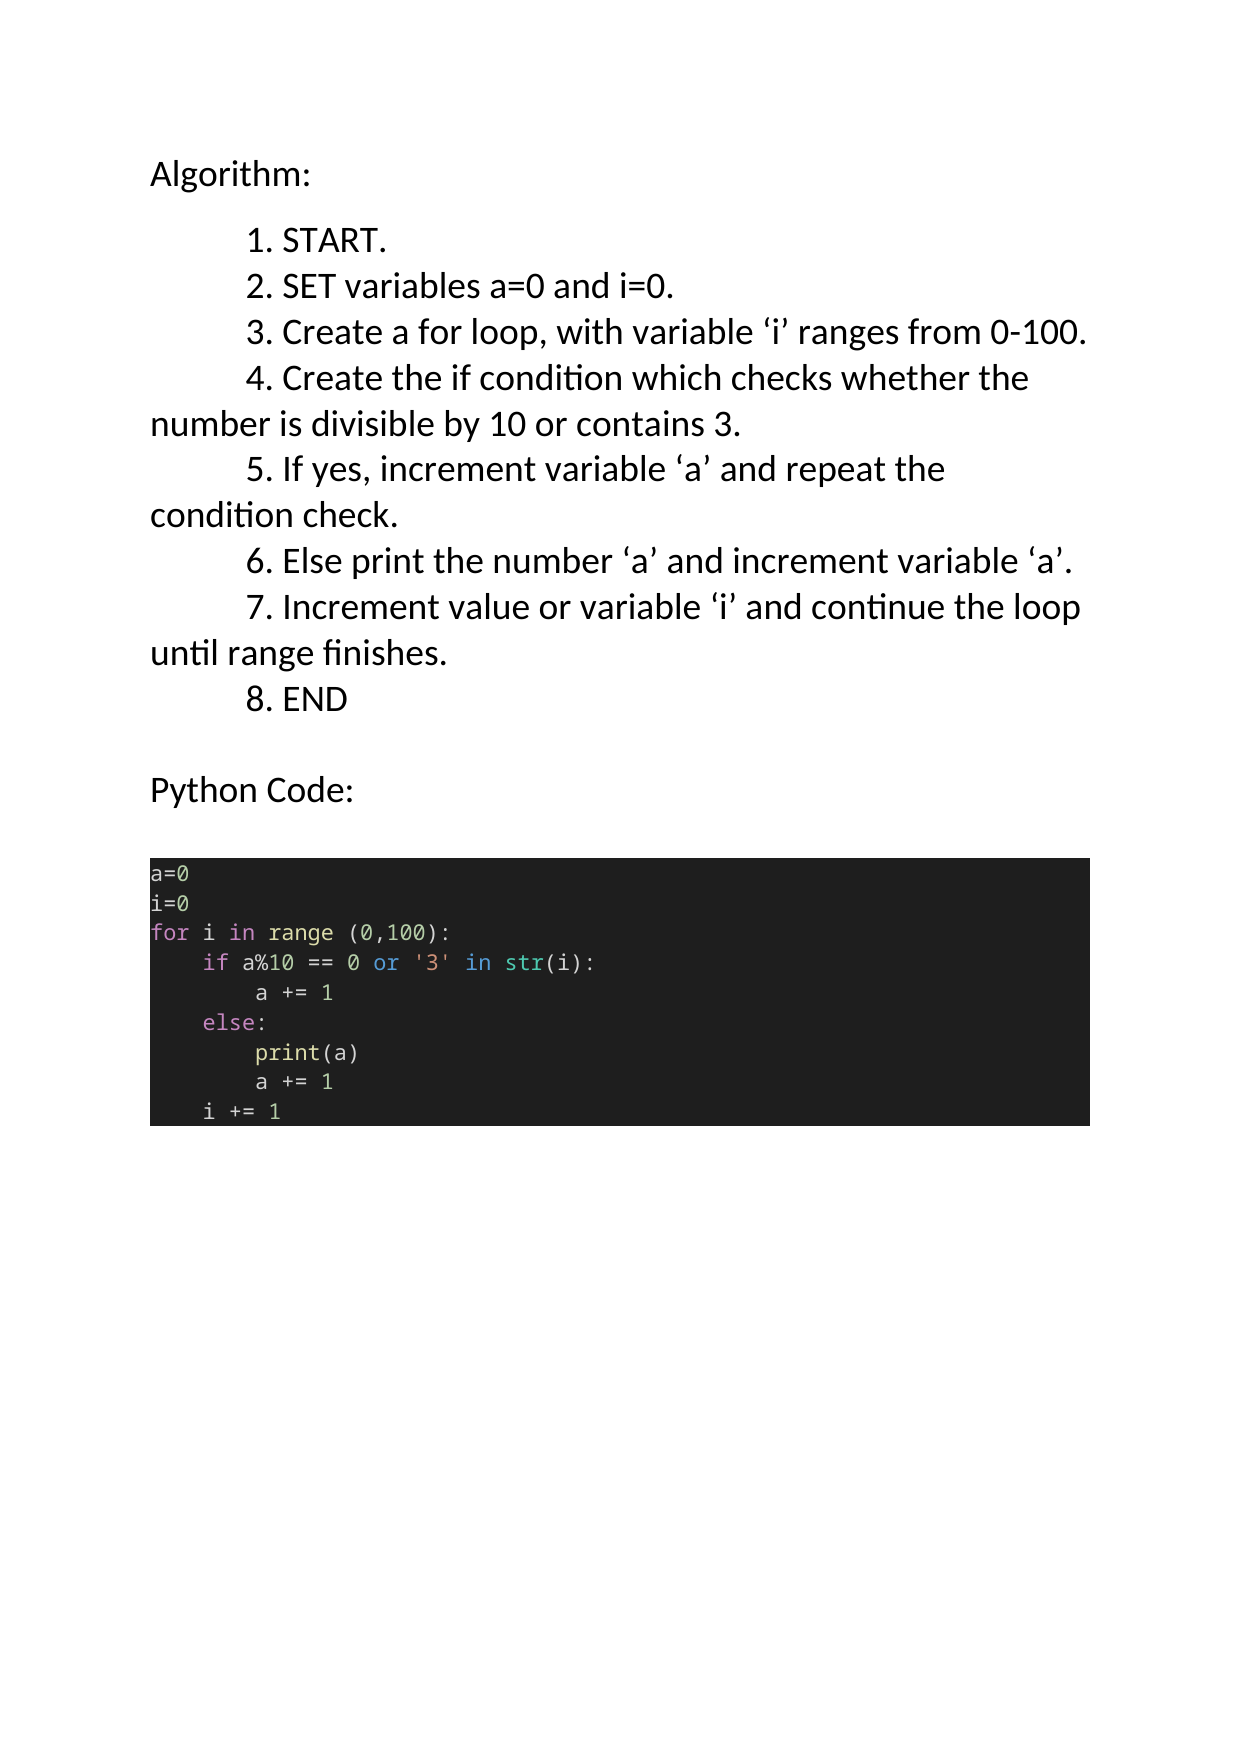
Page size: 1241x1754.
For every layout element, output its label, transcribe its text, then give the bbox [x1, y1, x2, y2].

text 8. END [150, 674, 1090, 720]
text 5. If yes, increment variable ‘a’ and repeat the condition check. [150, 445, 1090, 537]
text 6. Else print the number ‘a’ and increment variable ‘a’. [150, 537, 1090, 583]
text a += 1 [150, 977, 1090, 1007]
text 2. SET variables a=0 and i=0. [150, 262, 1090, 308]
text for i in range (0,100): [150, 917, 1090, 947]
text print(a) [150, 1037, 1090, 1066]
text 1. START. [150, 216, 1090, 262]
text if a%10 == 0 or '3' in str(i): [150, 947, 1090, 977]
text 3. Create a for loop, with variable ‘i’ ranges from 0-100. [150, 308, 1090, 354]
text a += 1 [150, 1066, 1090, 1096]
text else: [150, 1007, 1090, 1037]
text 7. Increment value or variable ‘i’ and continue the loop until range finishes. [150, 583, 1090, 674]
text Algorithm: [150, 150, 1090, 196]
text i += 1 [150, 1096, 1090, 1126]
text i=0 [150, 888, 1090, 917]
text a=0 [150, 858, 1090, 888]
text 4. Create the if condition which checks whether the number is divisible by 10 or contains 3. [150, 354, 1090, 445]
text Python Code: [150, 766, 1090, 812]
